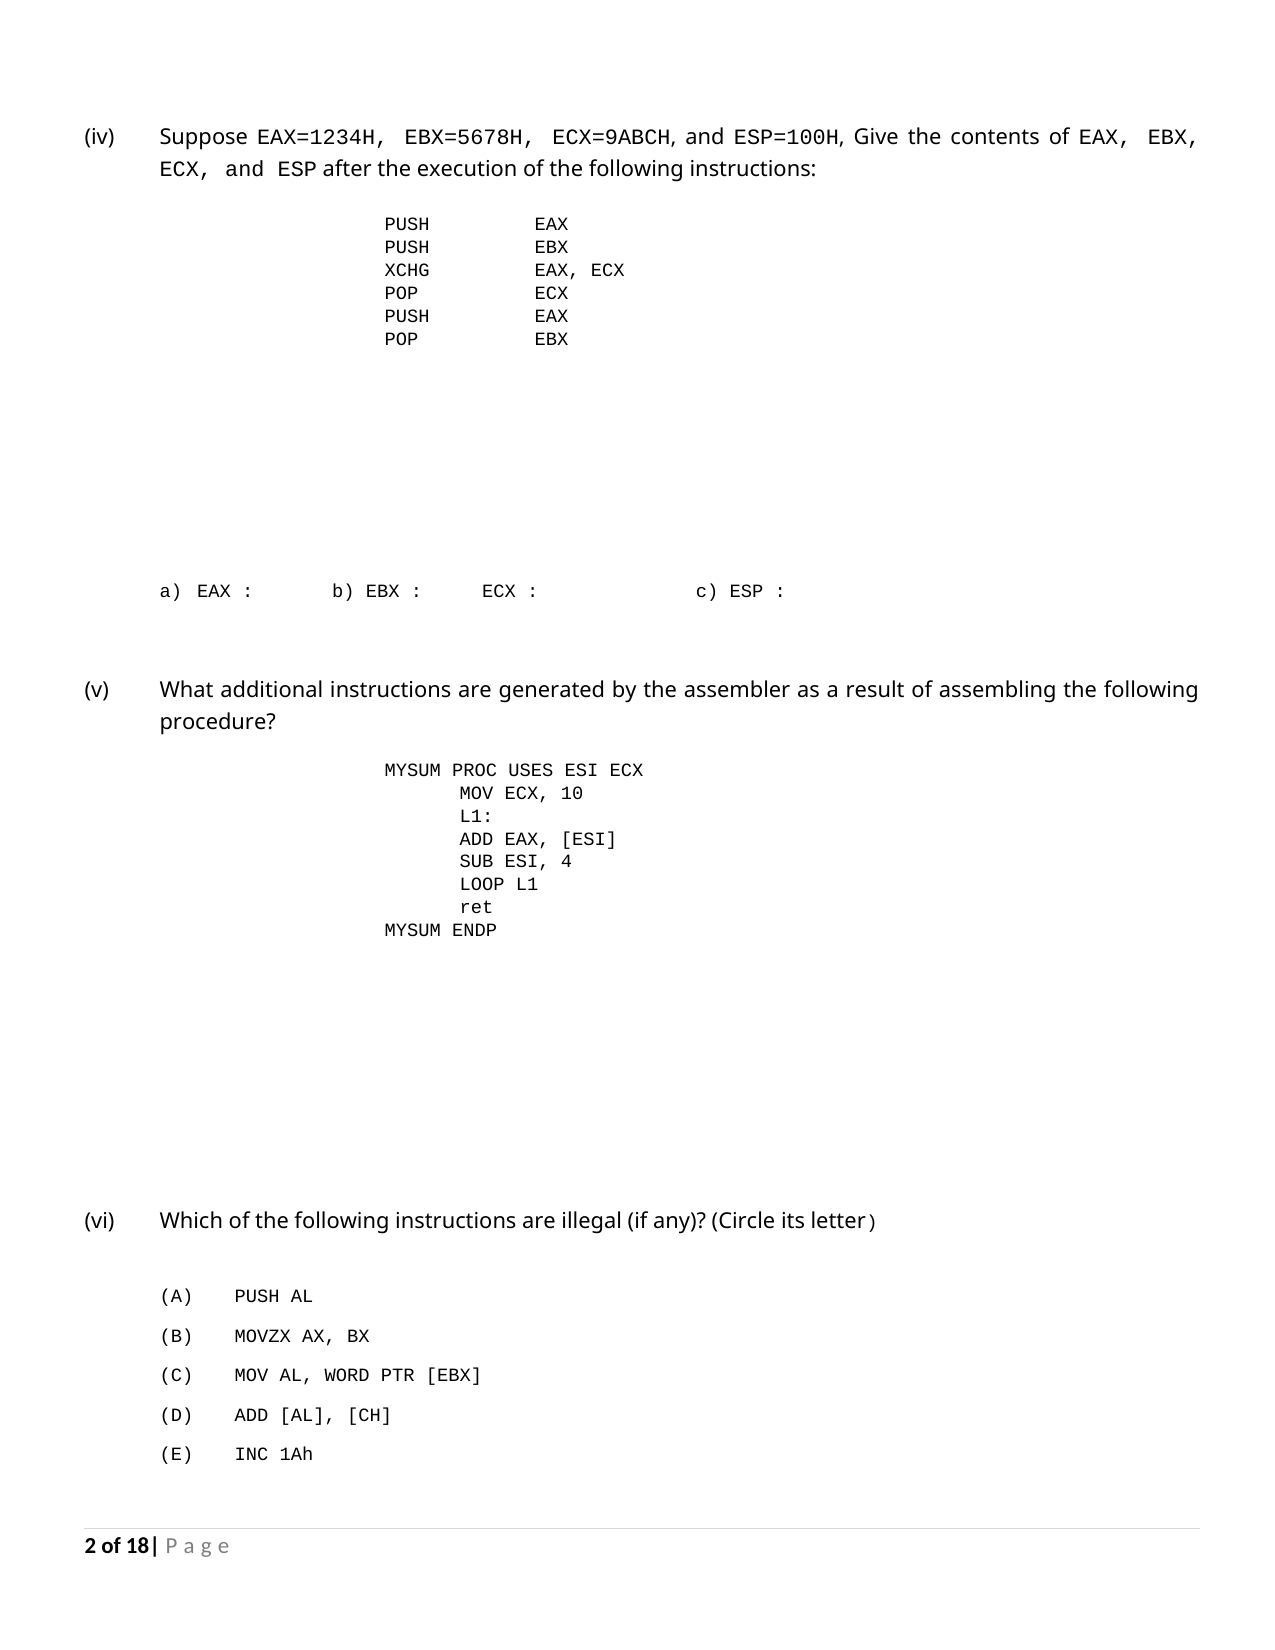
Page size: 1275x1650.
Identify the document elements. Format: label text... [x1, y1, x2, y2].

text MOV ECX, 10 [459, 783, 1200, 805]
list EAX : b) EBX : ECX : c) ESP : [159, 582, 1200, 603]
text L1: [459, 806, 1200, 828]
text (B) MOVZX AX, BX [159, 1326, 1200, 1348]
text (vi) Which of the following instructions are illegal (if any)? (Circle its letter) [84, 1205, 1200, 1235]
text POP ECX [84, 284, 1200, 305]
text (C) MOV AL, WORD PTR [EBX] [159, 1366, 1200, 1387]
text SUB ESI, 4 [459, 852, 1200, 873]
text (v) What additional instructions are generated by the assembler as a result of assembling the following procedure? [84, 673, 1200, 735]
text (A) PUSH AL [159, 1287, 1200, 1308]
text MYSUM ENDP [309, 921, 1200, 942]
text PUSH EBX [84, 238, 1200, 259]
text XCHG EAX, ECX [84, 261, 1200, 282]
text PUSH EAX [309, 215, 1200, 236]
text ADD EAX, [ESI] [459, 829, 1200, 851]
text MYSUM PROC USES ESI ECX [384, 761, 1200, 782]
text (iv) Suppose EAX=1234H, EBX=5678H, ECX=9ABCH, and ESP=100H, Give the contents of EAX, EBX, ECX, and ESP after the execution of the following instructions: [84, 121, 1200, 183]
text LOOP L1 [459, 875, 1200, 896]
text (D) ADD [AL], [CH] [159, 1406, 1200, 1427]
text (E) INC 1Ah [159, 1445, 1200, 1466]
text ret [459, 898, 1200, 919]
text POP EBX [84, 330, 1200, 351]
text PUSH EAX [84, 307, 1200, 328]
